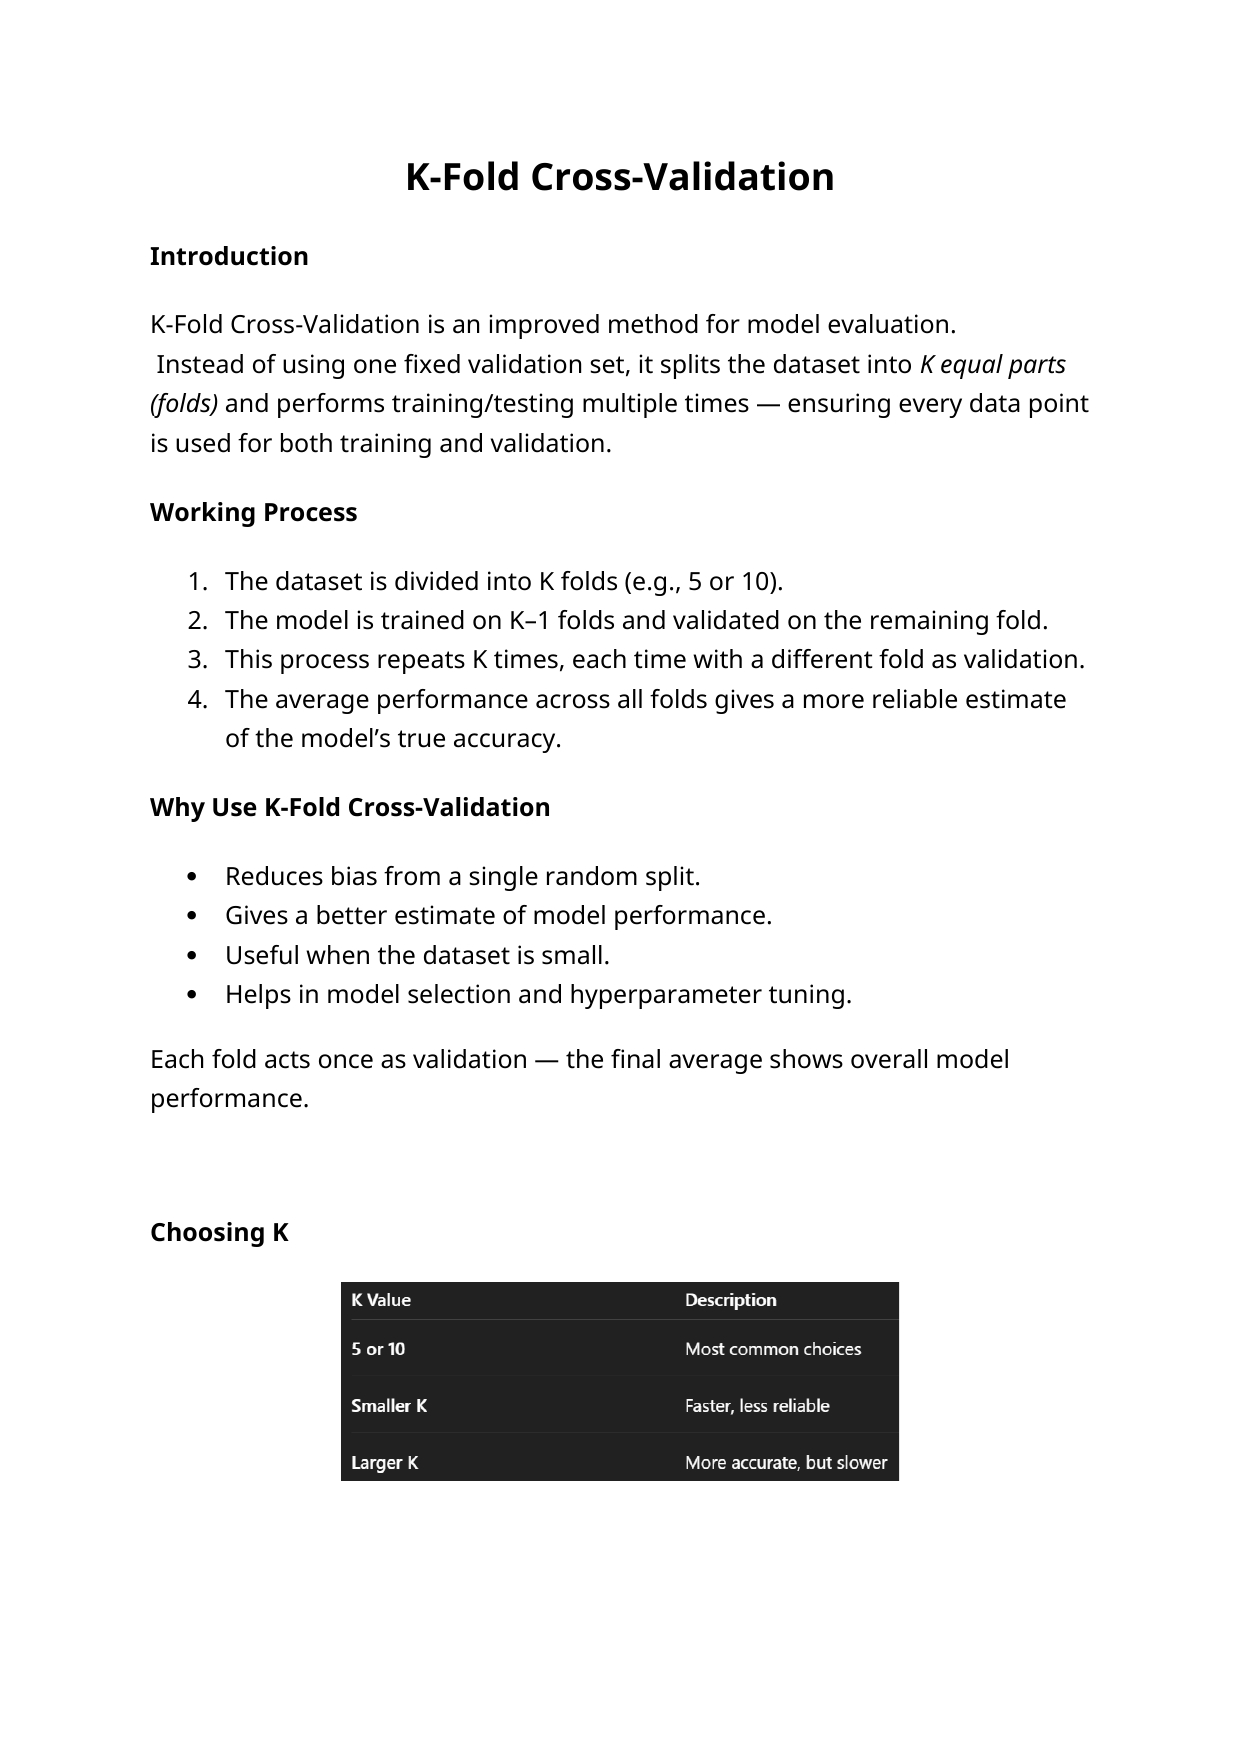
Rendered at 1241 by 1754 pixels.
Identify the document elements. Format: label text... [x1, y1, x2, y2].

list The dataset is divided into K folds (e.g., 5 or 10). [187, 563, 1090, 597]
subtitle Working Process [150, 494, 1090, 528]
subtitle Introduction [150, 238, 1090, 272]
list Reduces bias from a single random split. [187, 858, 1090, 893]
text K-Fold Cross-Validation [150, 150, 1090, 201]
subtitle Why Use K-Fold Cross-Validation [150, 790, 1090, 824]
text Each fold acts once as validation — the final average shows overall model performance. [150, 1041, 1090, 1115]
list Helps in model selection and hyperparameter tuning. [187, 977, 1090, 1011]
list This process repeats K times, each time with a different fold as validation. [187, 642, 1090, 676]
list The average performance across all folds gives a more reliable estimate of the model’s true accuracy. [187, 682, 1090, 755]
list The model is trained on K–1 folds and validated on the remaining fold. [187, 603, 1090, 637]
text K-Fold Cross-Validation is an improved method for model evaluation. Instead of using one fixed validation set, it splits the dataset into K equal parts (folds) and performs training/testing multiple times — ensuring every data point is used for both training and validation. [150, 307, 1090, 460]
subtitle Choosing K [150, 1214, 1090, 1248]
list Useful when the dataset is small. [187, 937, 1090, 972]
list Gives a better estimate of model performance. [187, 898, 1090, 932]
